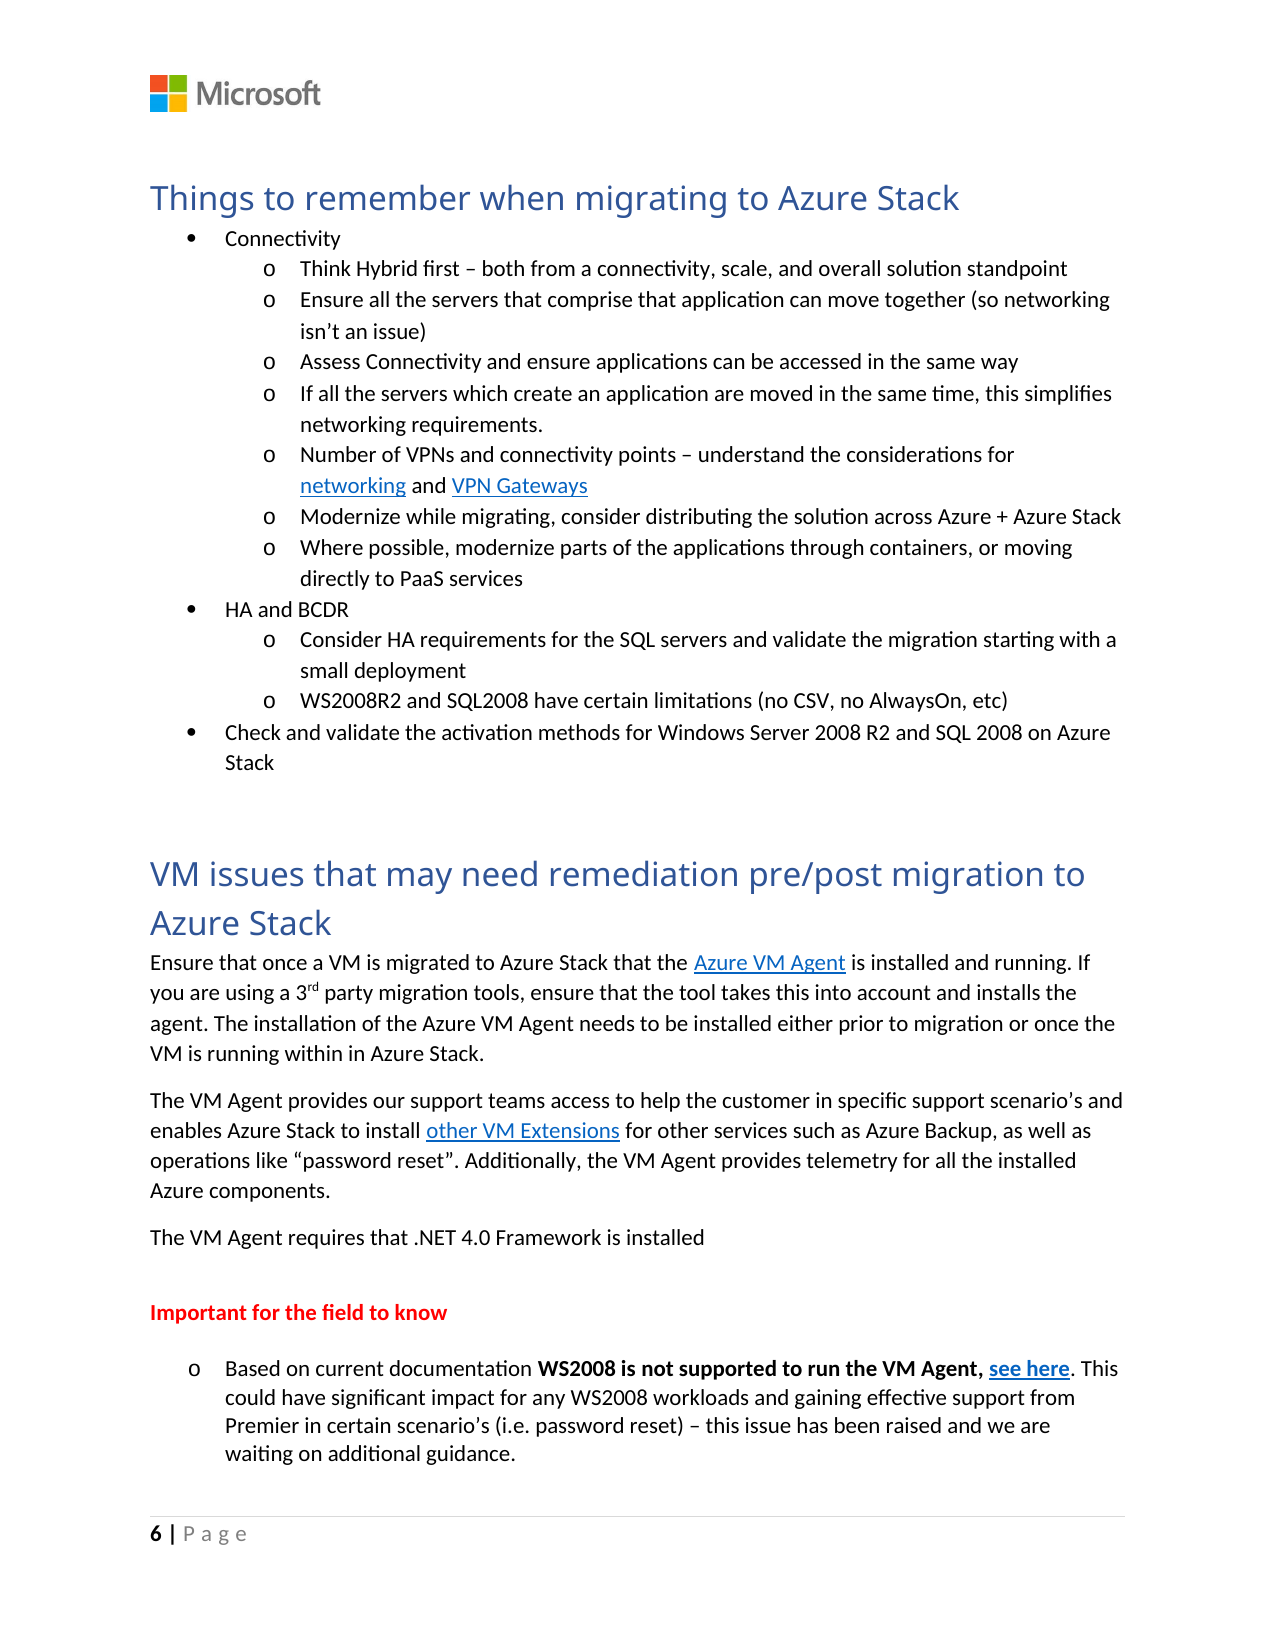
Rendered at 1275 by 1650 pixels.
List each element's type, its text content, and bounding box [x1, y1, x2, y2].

picture [150, 75, 321, 112]
list Check and validate the activation methods for Windows Server 2008 R2 and SQL 2008 on Azure Stack [187, 718, 1125, 776]
text The VM Agent provides our support teams access to help the customer in specific support scenario’s and enables Azure Stack to install other VM Extensions for other services such as Azure Backup, as well as operations like “password reset”. Additionally, the VM Agent provides telemetry for all the installed Azure components. [150, 1086, 1125, 1204]
text Ensure that once a VM is migrated to Azure Stack that the Azure VM Agent is installed and running. If you are using a 3rd party migration tools, ensure that the tool takes this into account and installs the agent. The installation of the Azure VM Agent needs to be installed either prior to migration or once the VM is running within in Azure Stack. [150, 948, 1125, 1067]
list Consider HA requirements for the SQL servers and validate the migration starting with a small deployment [262, 625, 1125, 684]
list Connectivity [187, 224, 1125, 252]
list HA and BCDR [187, 595, 1125, 623]
list WS2008R2 and SQL2008 have certain limitations (no CSV, no AlwaysOn, etc) [262, 687, 1125, 716]
subtitle VM issues that may need remediation pre/post migration to Azure Stack [150, 850, 1125, 945]
list If all the servers which create an application are moved in the same time, this simplifies networking requirements. [262, 379, 1125, 438]
list Ensure all the servers that comprise that application can move together (so networking isn’t an issue) [262, 286, 1125, 345]
list Assess Connectivity and ensure applications can be accessed in the same way [262, 347, 1125, 376]
list Based on current documentation WS2008 is not supported to run the VM Agent, see here. This could have significant impact for any WS2008 workloads and gaining effective support from Premier in certain scenario’s (i.e. password reset) – this issue has been raised and we are waiting on additional guidance. [187, 1354, 1125, 1467]
subtitle Things to remember when migrating to Azure Stack [150, 175, 1125, 220]
list Number of VPNs and connectivity points – understand the considerations for networking and VPN Gateways [262, 440, 1125, 499]
text The VM Agent requires that .NET 4.0 Framework is installed [150, 1223, 1125, 1251]
list Modernize while migrating, consider distributing the solution across Azure + Azure Stack [262, 502, 1125, 531]
list Think Hybrid first – both from a connectivity, scale, and overall solution standpoint [262, 254, 1125, 283]
text Important for the field to know [150, 1298, 1125, 1326]
list Where possible, modernize parts of the applications through containers, or moving directly to PaaS services [262, 533, 1125, 593]
